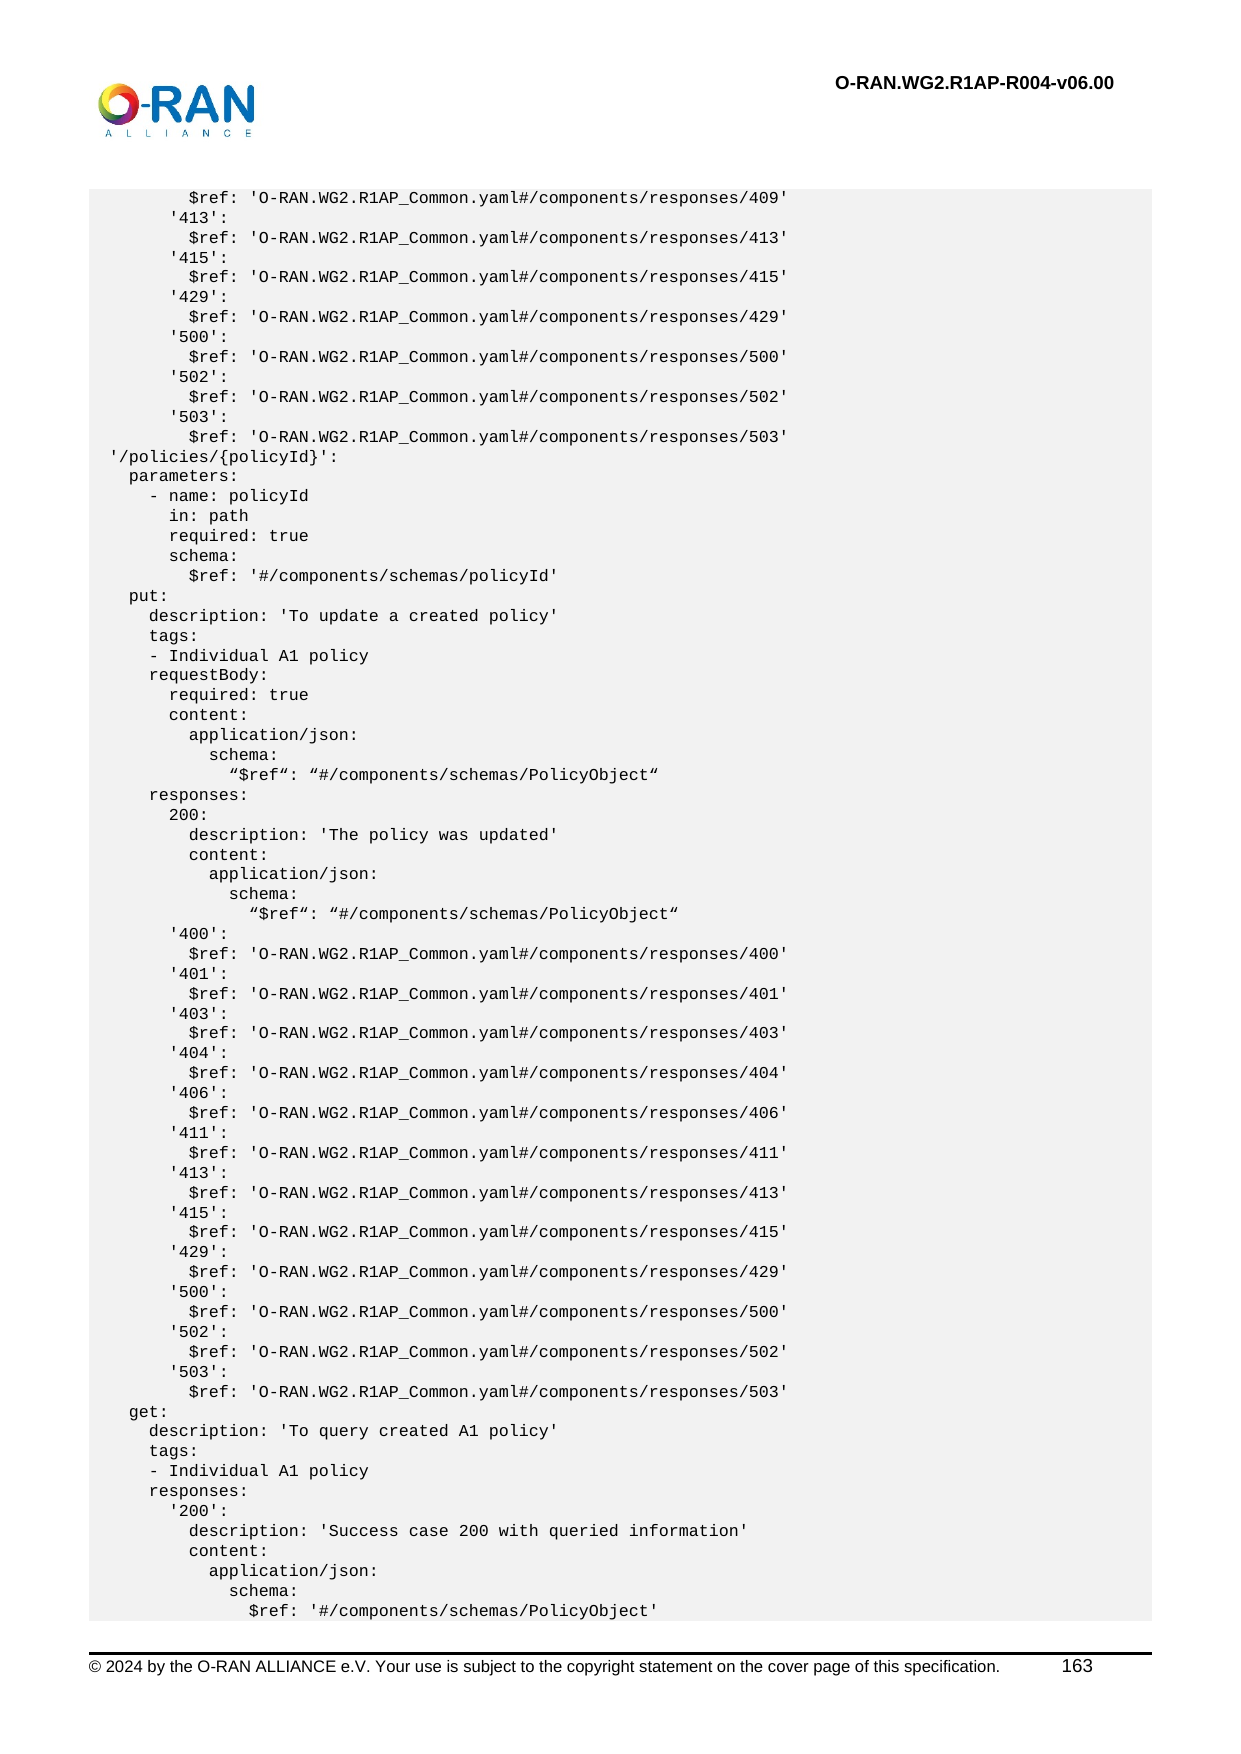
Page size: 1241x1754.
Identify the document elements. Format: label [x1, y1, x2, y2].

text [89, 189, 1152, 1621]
picture [88, 70, 268, 148]
